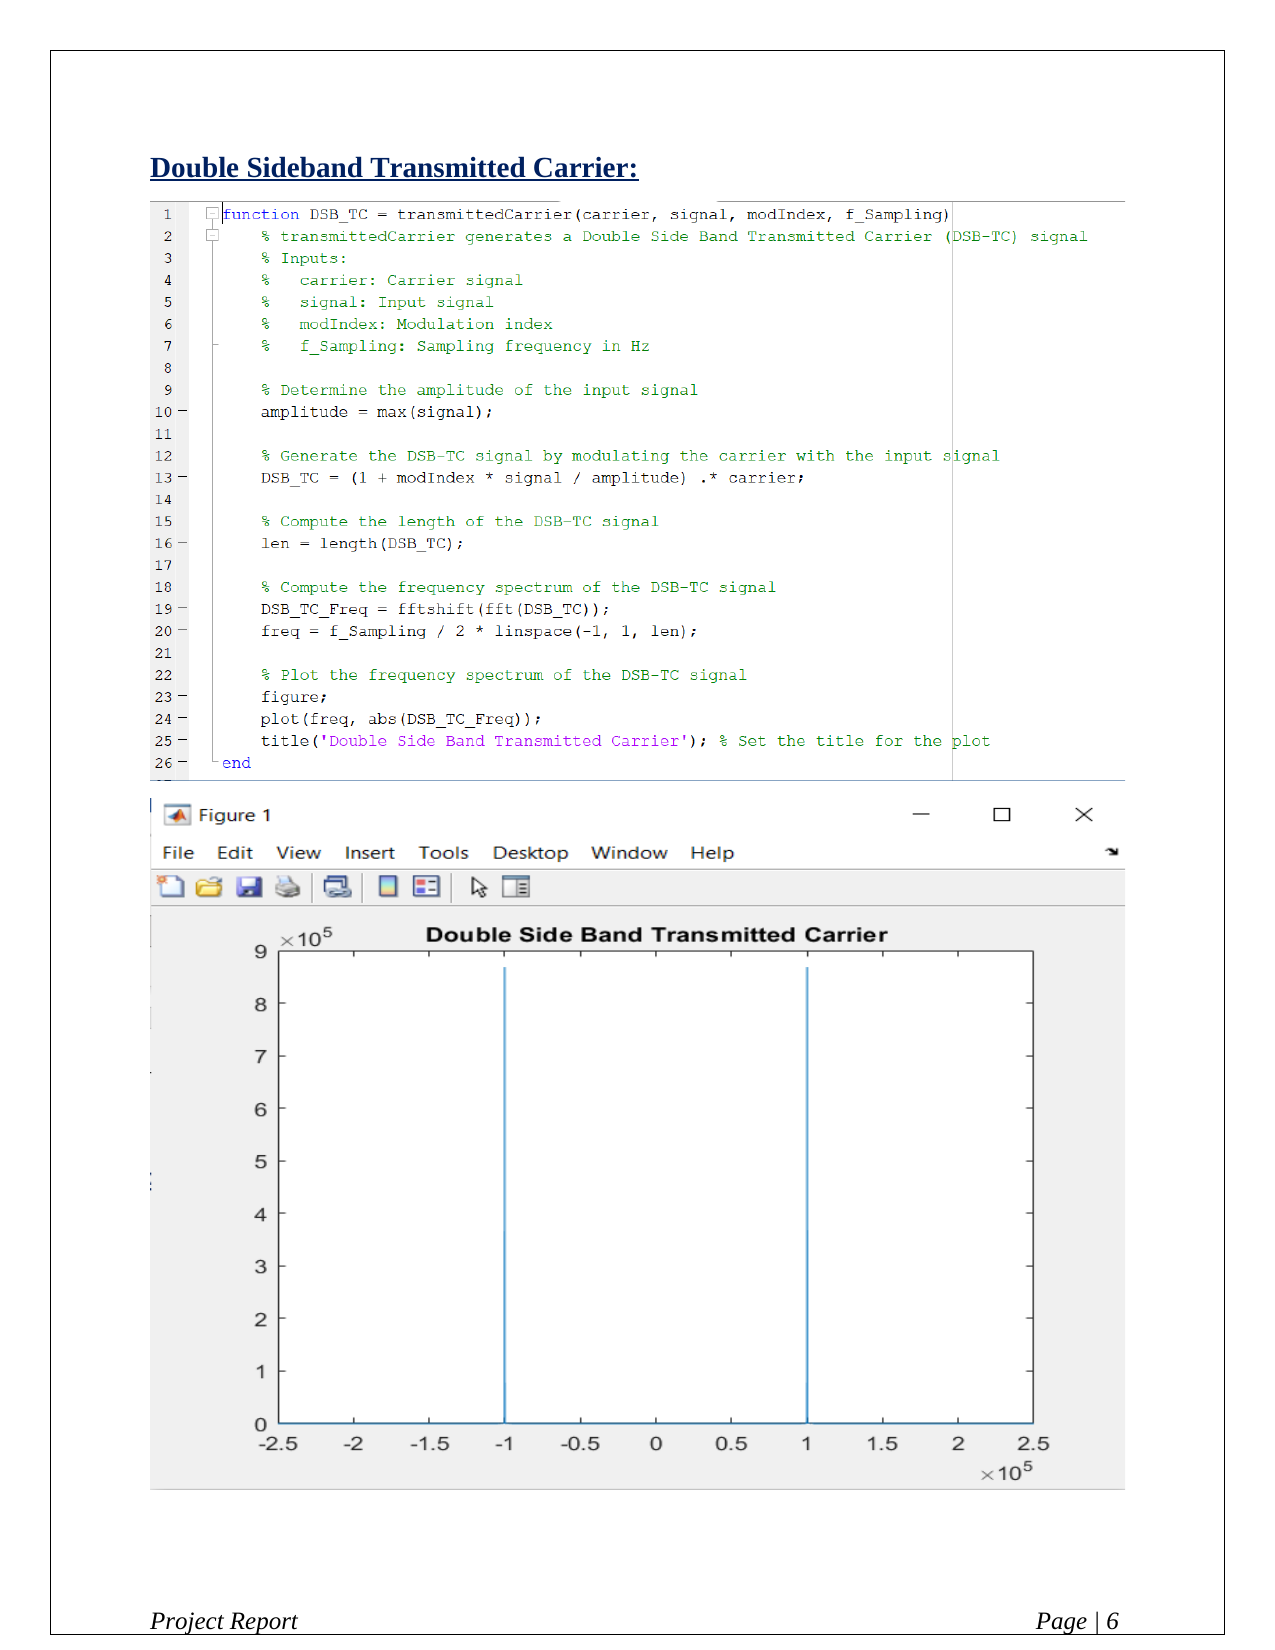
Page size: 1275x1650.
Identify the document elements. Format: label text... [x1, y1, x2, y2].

text Double Sideband Transmitted Carrier: [150, 150, 1125, 183]
picture [150, 798, 1125, 1490]
picture [150, 201, 1125, 781]
